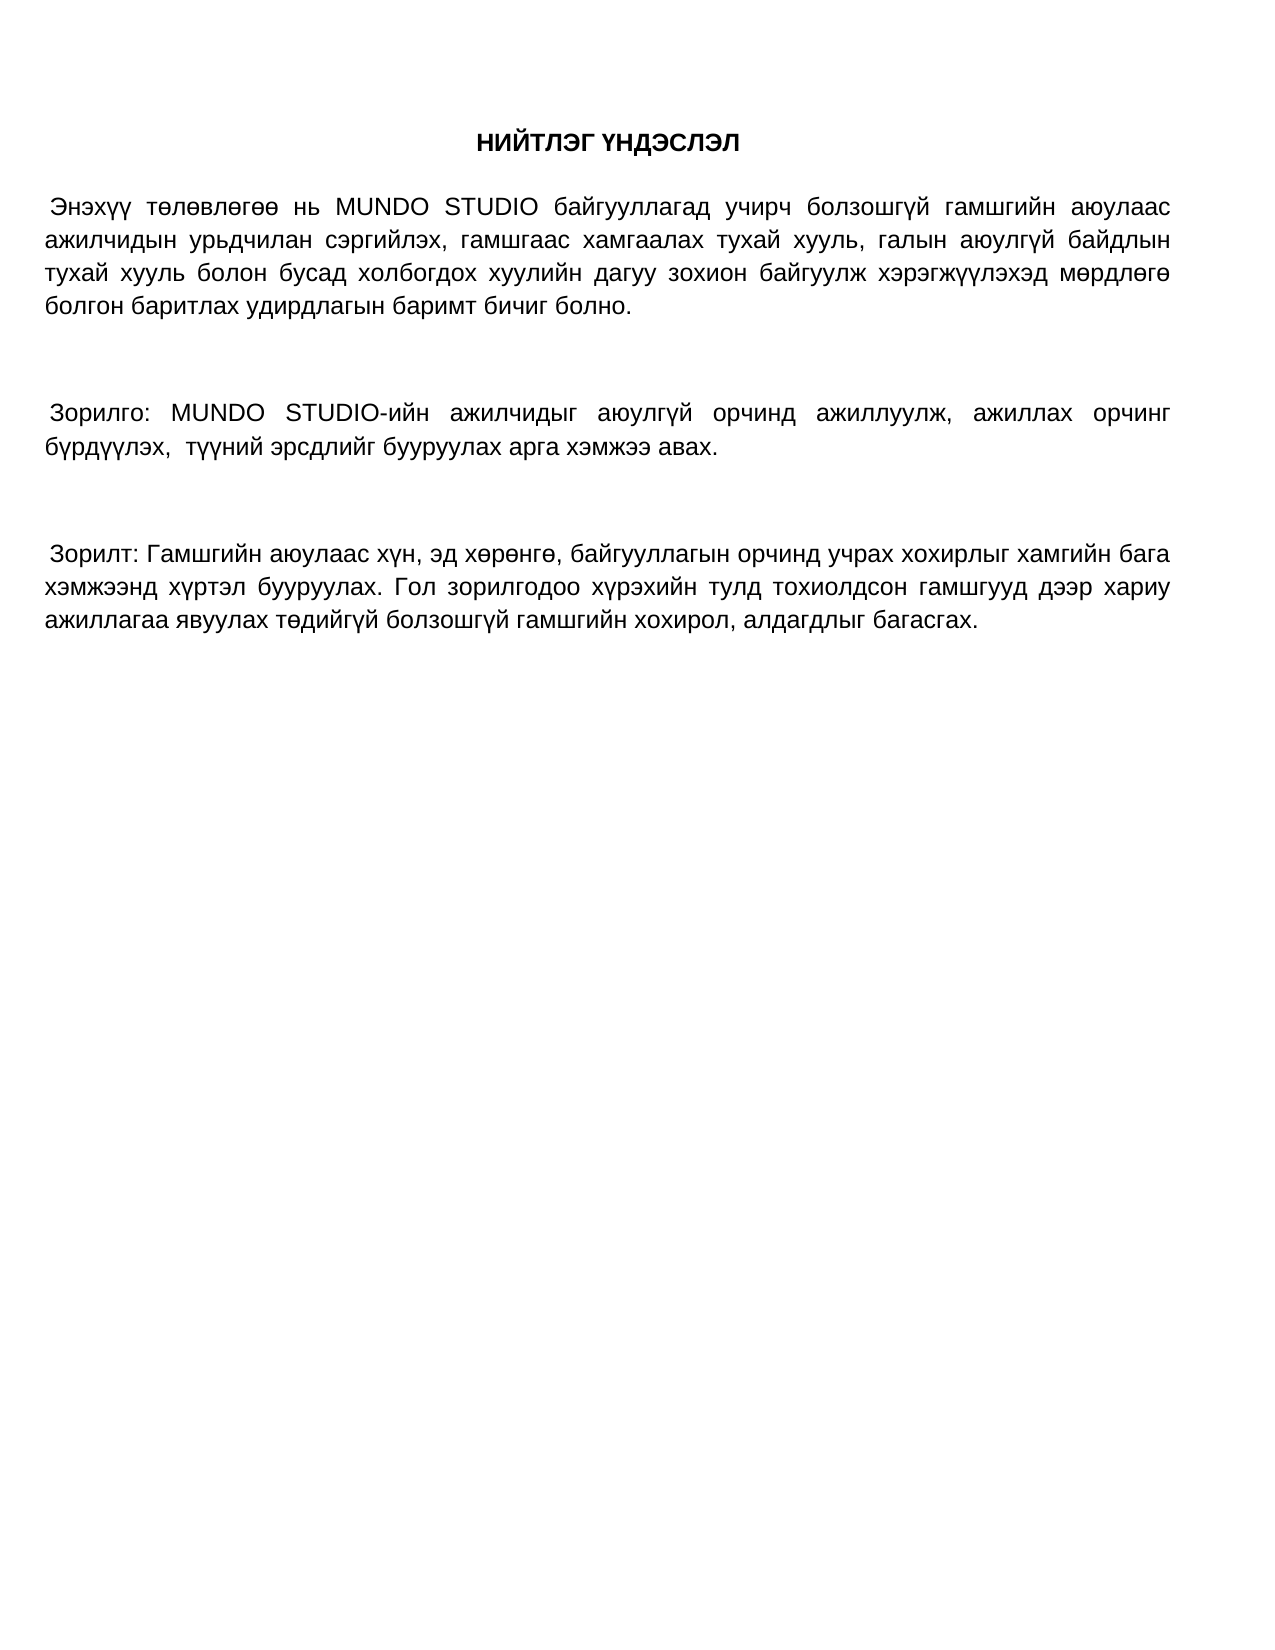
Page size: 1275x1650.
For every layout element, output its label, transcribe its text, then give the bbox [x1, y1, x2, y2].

text Зорилго: MUNDO STUDIO-ийн ажилчидыг аюулгүй орчинд ажиллуулж, ажиллах орчинг бүрдүүлэх, түүний эрсдлийг бууруулах арга хэмжээ авах. [44, 398, 1172, 460]
text Энэхүү төлөвлөгөө нь MUNDO STUDIO байгууллагад учирч болзошгүй гамшгийн аюулаас ажилчидын урьдчилан сэргийлэх, гамшгаас хамгаалах тухай хууль, галын аюулгүй байдлын тухай хууль болон бусад холбогдох хуулийн дагуу зохион байгуулж хэрэгжүүлэхэд мөрдлөгө болгон баритлах удирдлагын баримт бичиг болно. [44, 192, 1172, 319]
text Зорилт: Гамшгийн аюулаас хүн, эд хөрөнгө, байгууллагын орчинд учрах хохирлыг хамгийн бага хэмжээнд хүртэл бууруулах. Гол зорилгодоо хүрэхийн тулд тохиолдсон гамшгууд дээр хариу ажиллагаа явуулах төдийгүй болзошгүй гамшгийн хохирол, алдагдлыг багасгах. [44, 539, 1172, 634]
text НИЙТЛЭГ ҮНДЭСЛЭЛ [44, 128, 1172, 156]
